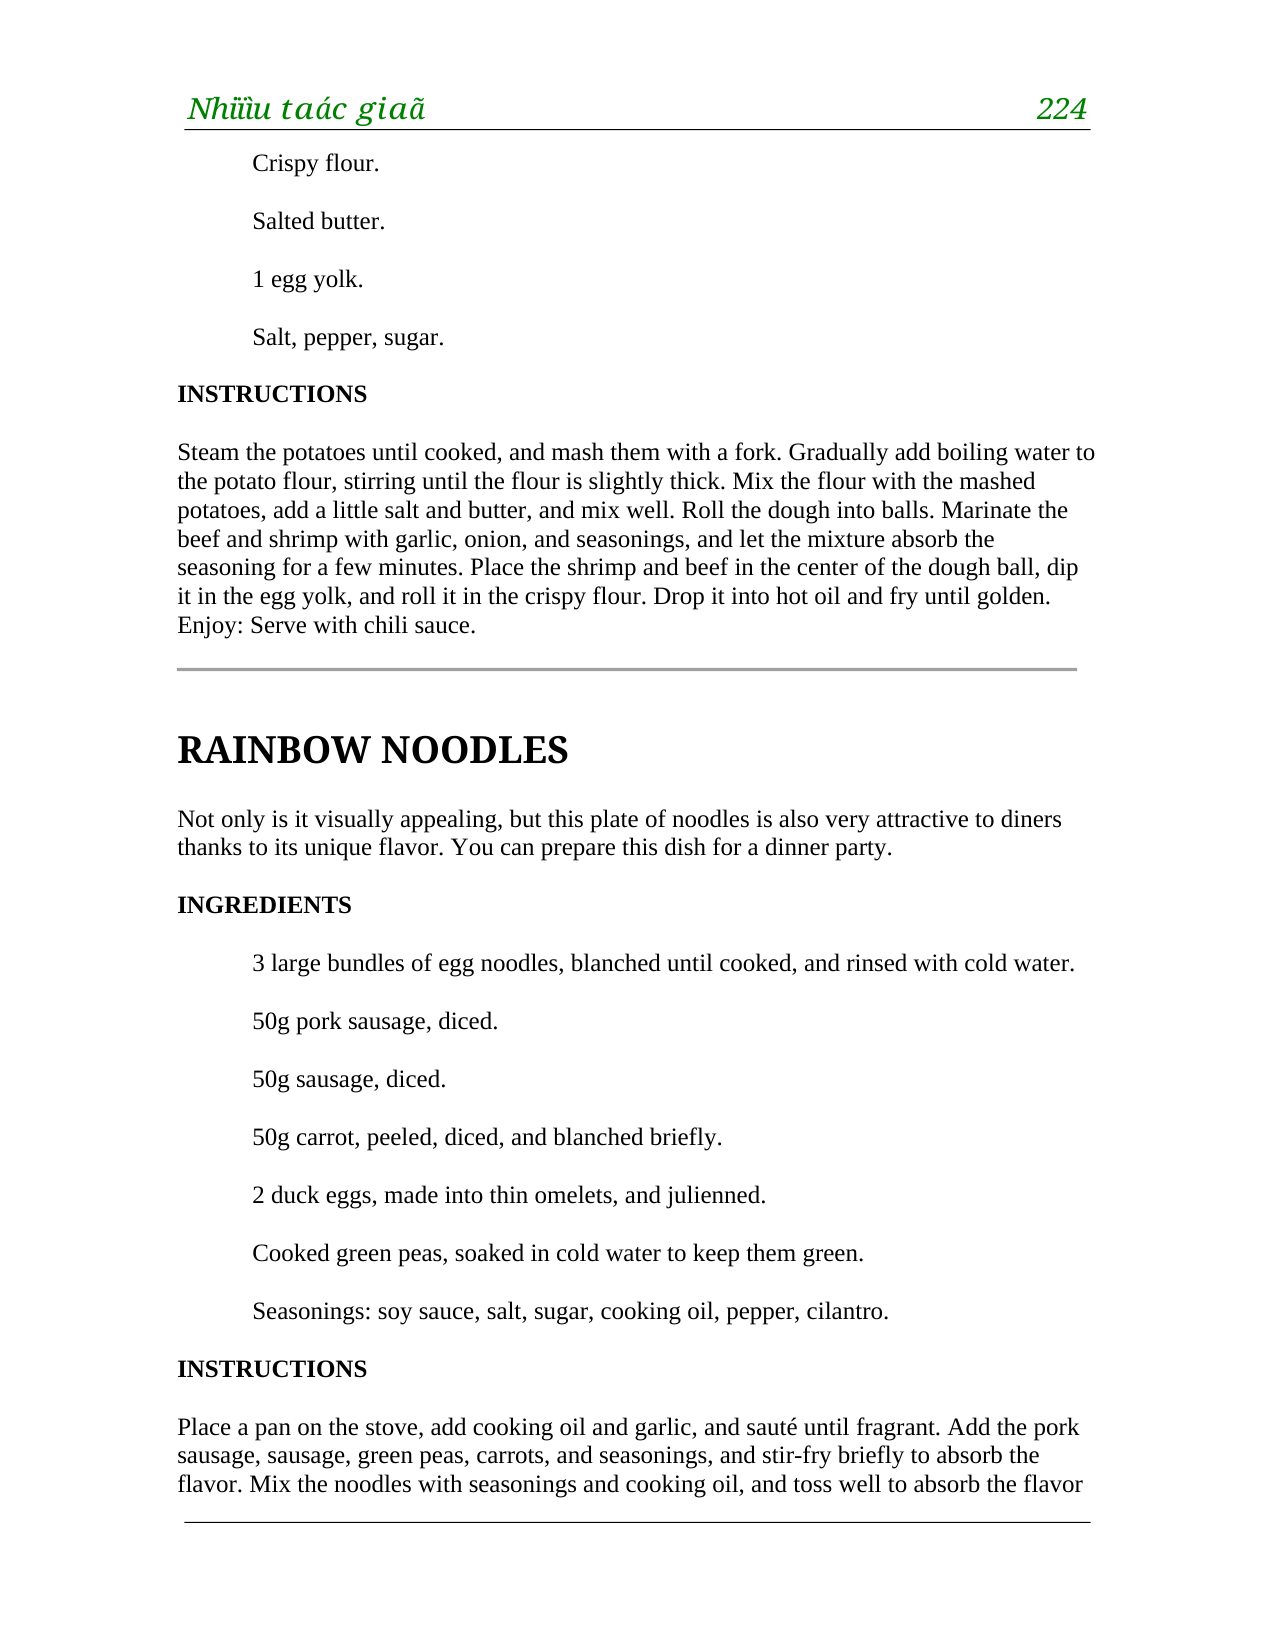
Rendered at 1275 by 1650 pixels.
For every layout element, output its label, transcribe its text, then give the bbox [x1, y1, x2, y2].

text Crispy flour. [252, 148, 1098, 177]
text 1 egg yolk. [252, 264, 1098, 292]
text INSTRUCTIONS [177, 1354, 1098, 1382]
text INSTRUCTIONS [177, 379, 1098, 408]
text Steam the potatoes until cooked, and mash them with a fork. Gradually add boiling water to the potato flour, stirring until the flour is slightly thick. Mix the flour with the mashed potatoes, add a little salt and butter, and mix well. Roll the dough into balls. Marinate the beef and shrimp with garlic, onion, and seasonings, and let the mixture absorb the seasoning for a few minutes. Place the shrimp and beef in the center of the dough ball, dip it in the egg yolk, and roll it in the crispy flour. Drop it into hot oil and fry until golden. Enjoy: Serve with chili sauce. [177, 437, 1098, 639]
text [177, 1412, 1098, 1498]
text 2 duck eggs, made into thin omelets, and julienned. [252, 1180, 1098, 1209]
subtitle RAINBOW NOODLES [177, 723, 1098, 774]
text INGREDIENTS [177, 890, 1098, 919]
text 50g pork sausage, diced. [252, 1006, 1098, 1035]
text 50g carrot, peeled, diced, and blanched briefly. [252, 1122, 1098, 1151]
text Cooked green peas, soaked in cold water to keep them green. [252, 1238, 1098, 1267]
text Salted butter. [252, 206, 1098, 234]
text Salt, pepper, sugar. [252, 322, 1098, 350]
text Seasonings: soy sauce, salt, sugar, cooking oil, pepper, cilantro. [252, 1296, 1098, 1324]
text Not only is it visually appealing, but this plate of noodles is also very attractive to diners thanks to its unique flavor. You can prepare this dish for a dinner party. [177, 804, 1098, 861]
text 3 large bundles of egg noodles, blanched until cooked, and rinsed with cold water. [252, 948, 1098, 977]
text 50g sausage, diced. [252, 1064, 1098, 1093]
